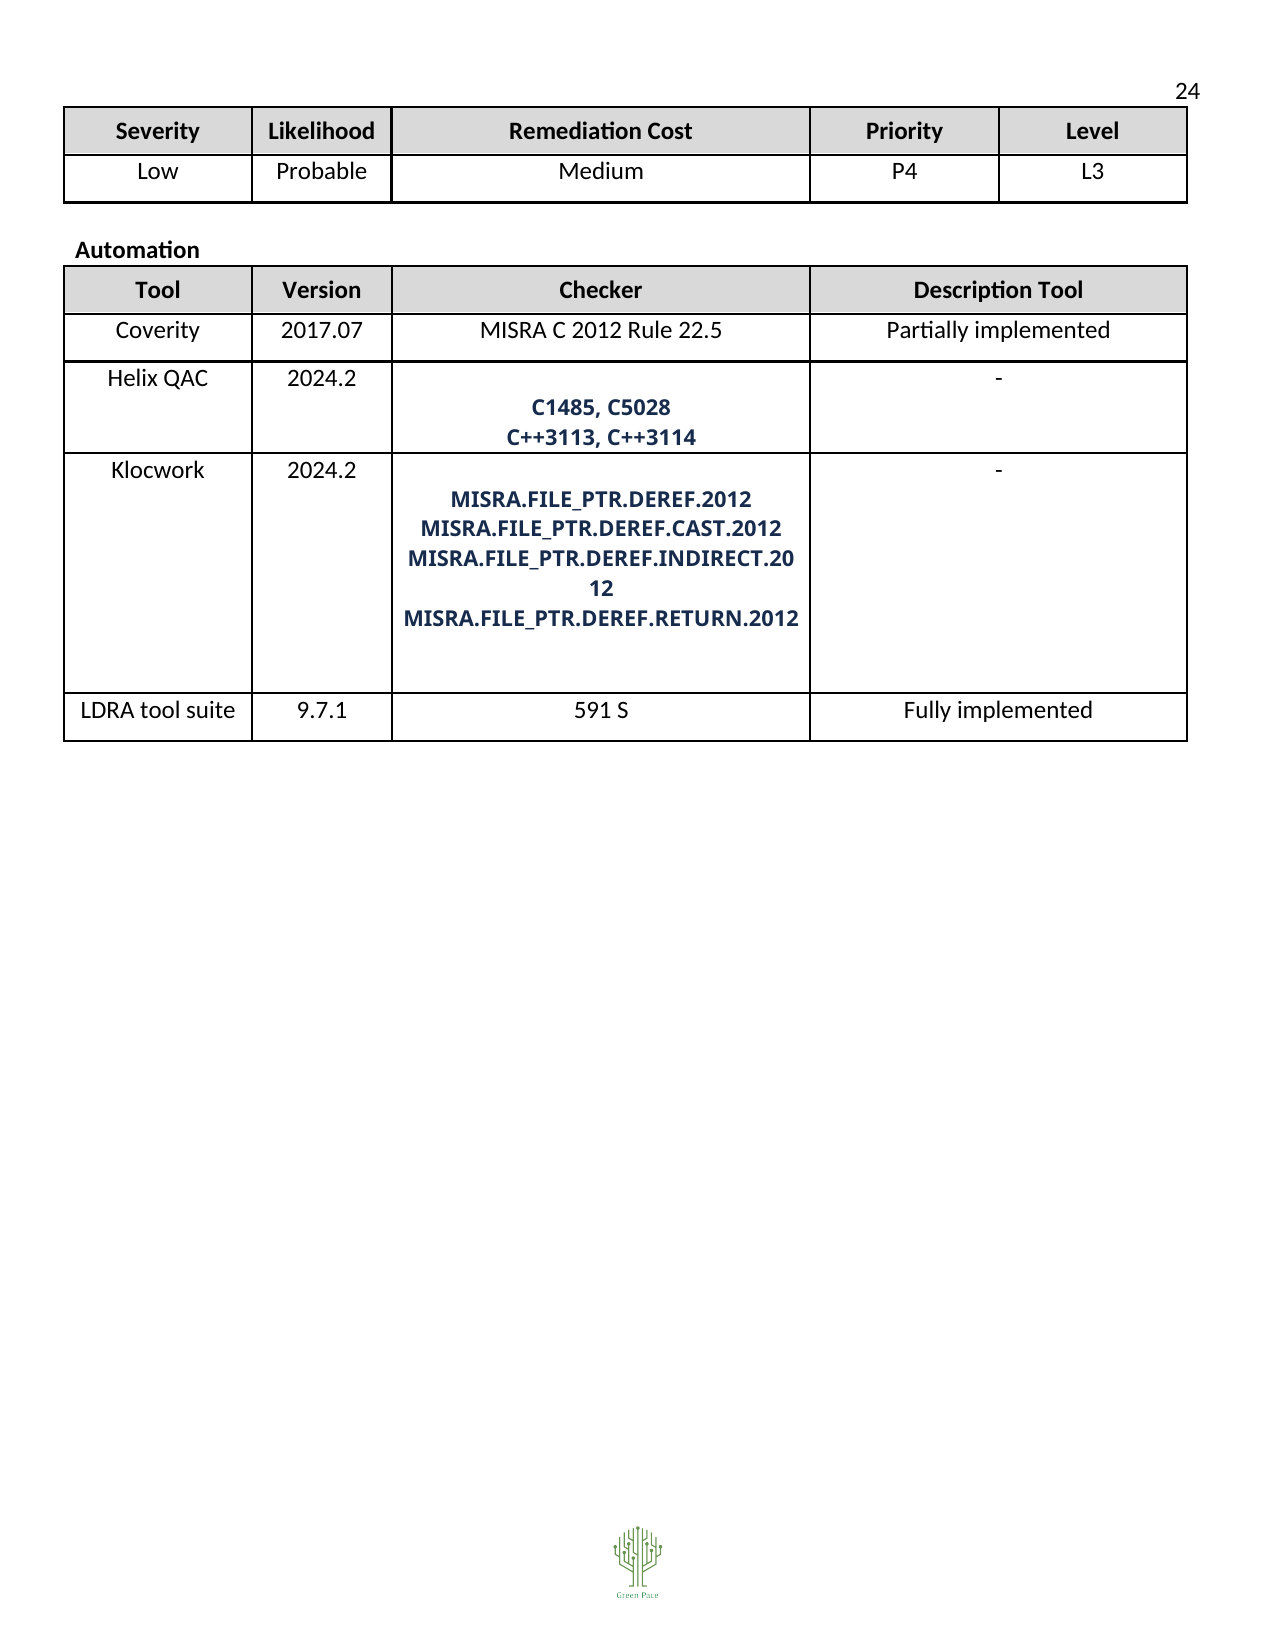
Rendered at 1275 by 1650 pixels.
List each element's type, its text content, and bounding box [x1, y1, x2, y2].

table_cell 2024.2 [253, 363, 391, 452]
table_header Description Tool [811, 267, 1186, 312]
table_cell Helix QAC [65, 363, 251, 452]
table_cell Probable [253, 156, 390, 201]
table_cell 2017.07 [253, 315, 391, 360]
table_cell Klocwork [65, 454, 251, 692]
table_header Checker [393, 267, 809, 312]
table_cell P4 [811, 156, 998, 201]
table_header Tool [65, 267, 251, 312]
table_cell 2024.2 [253, 454, 391, 692]
table_cell L3 [1000, 156, 1186, 201]
table_header Likelihood [253, 108, 390, 153]
table_cell - [811, 454, 1186, 692]
table_cell MISRA C 2012 Rule 22.5 [393, 315, 809, 360]
table_header Remediation Cost [393, 108, 809, 153]
table_cell Fully implemented [811, 694, 1186, 740]
table_cell - [811, 363, 1186, 452]
table_header Severity [65, 108, 251, 153]
table_header Version [253, 267, 391, 312]
table_cell Low [65, 156, 251, 201]
table_cell Partially implemented [811, 315, 1186, 360]
table_cell 591 S [393, 694, 809, 740]
text Automation [75, 234, 1200, 264]
table_header Priority [811, 108, 998, 153]
table_cell LDRA tool suite [65, 694, 251, 740]
picture [605, 1521, 670, 1606]
table_cell MISRA.FILE_PTR.DEREF.2012 MISRA.FILE_PTR.DEREF.CAST.2012 MISRA.FILE_PTR.DEREF.INDIRECT.2012 MISRA.FILE_PTR.DEREF.RETURN.2012 [393, 454, 809, 692]
table_cell Coverity [65, 315, 251, 360]
table_header Level [1000, 108, 1186, 153]
table_cell Medium [393, 156, 809, 201]
table_cell C1485, C5028 C++3113, C++3114 [393, 363, 809, 452]
table_cell 9.7.1 [253, 694, 391, 740]
